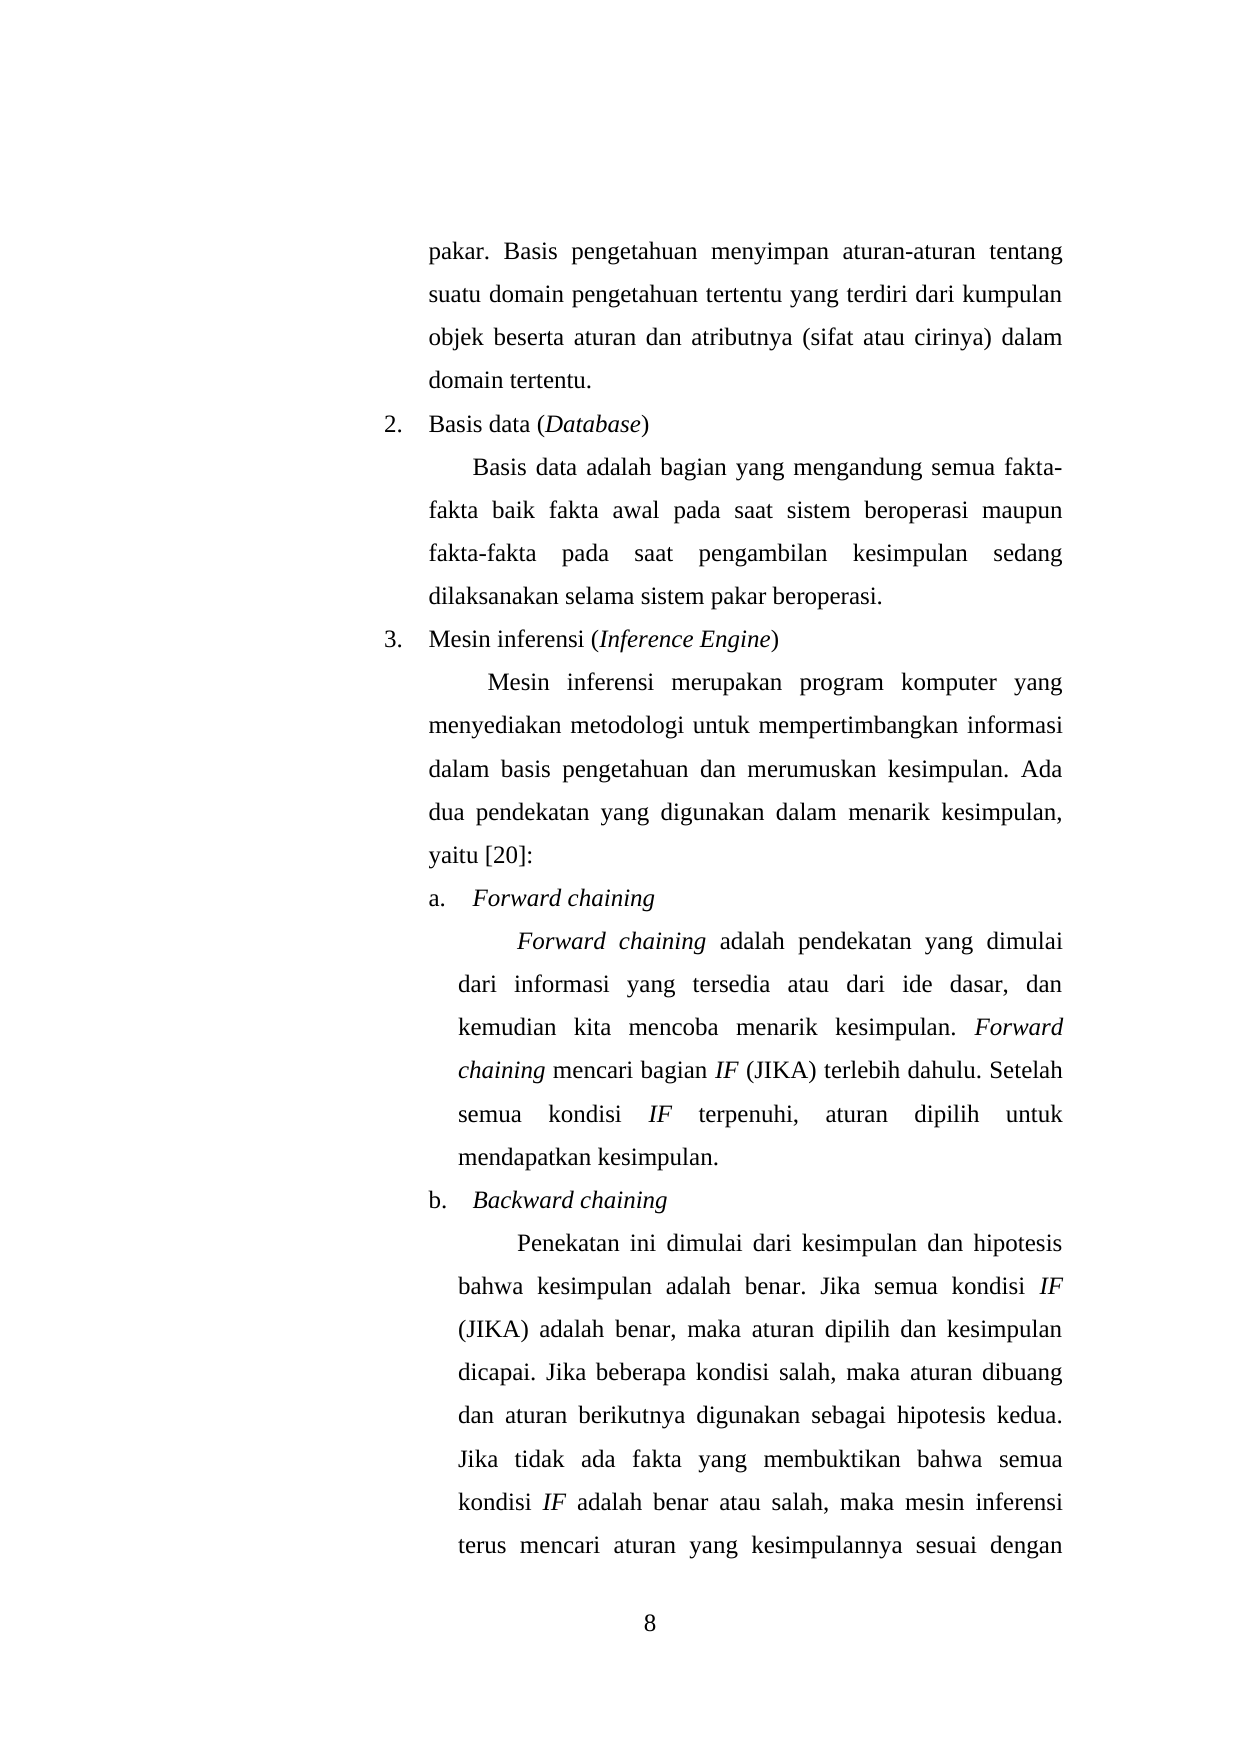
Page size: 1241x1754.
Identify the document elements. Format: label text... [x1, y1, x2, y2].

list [458, 1228, 1063, 1559]
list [428, 236, 1063, 394]
list Forward chaining [428, 883, 1063, 912]
list Mesin inferensi merupakan program komputer yang menyediakan metodologi untuk mempertimbangkan informasi dalam basis pengetahuan dan merumuskan kesimpulan. Ada dua pendekatan yang digunakan dalam menarik kesimpulan, yaitu [20]: [428, 667, 1063, 869]
list Backward chaining [428, 1185, 1063, 1214]
list Forward chaining adalah pendekatan yang dimulai dari informasi yang tersedia atau dari ide dasar, dan kemudian kita mencoba menarik kesimpulan. Forward chaining mencari bagian IF (JIKA) terlebih dahulu. Setelah semua kondisi IF terpenuhi, aturan dipilih untuk mendapatkan kesimpulan. [458, 926, 1063, 1171]
list Mesin inferensi (Inference Engine) [384, 624, 1063, 653]
list Basis data (Database) [384, 409, 1063, 437]
list Basis data adalah bagian yang mengandung semua fakta-fakta baik fakta awal pada saat sistem beroperasi maupun fakta-fakta pada saat pengambilan kesimpulan sedang dilaksanakan selama sistem pakar beroperasi. [428, 452, 1063, 610]
